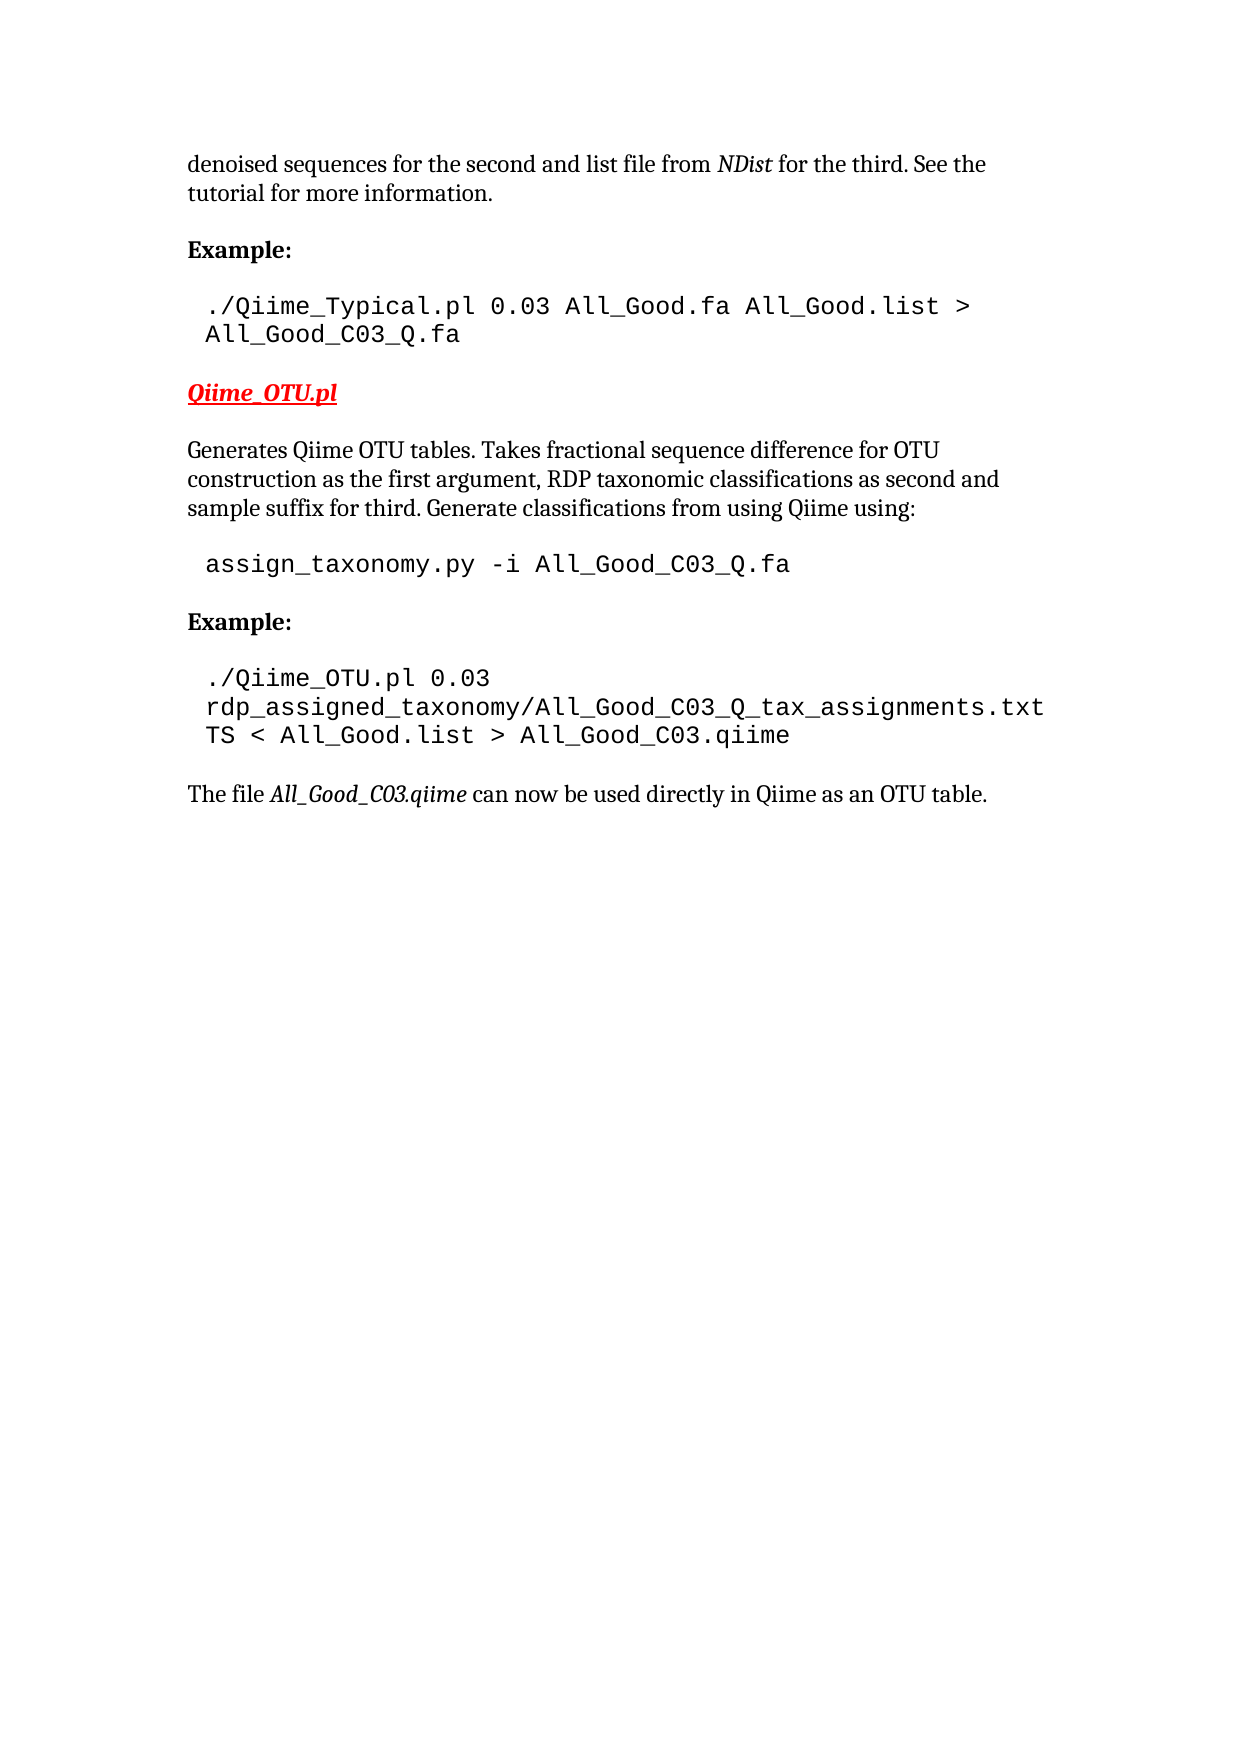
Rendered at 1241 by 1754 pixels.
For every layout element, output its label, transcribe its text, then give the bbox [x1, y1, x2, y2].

text Qiime_OTU.pl [187, 379, 1053, 407]
text The file All_Good_C03.qiime can now be used directly in Qiime as an OTU table. [187, 779, 1053, 808]
text ./Qiime_OTU.pl 0.03 rdp_assigned_taxonomy/All_Good_C03_Q_tax_assignments.txt TS < All_Good.list > All_Good_C03.qiime [205, 666, 1053, 751]
text Example: [187, 236, 1053, 265]
text Example: [187, 608, 1053, 637]
text assign_taxonomy.py -i All_Good_C03_Q.fa [205, 551, 1053, 579]
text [187, 150, 1053, 207]
text Generates Qiime OTU tables. Takes fractional sequence difference for OTU construction as the first argument, RDP taxonomic classifications as second and sample suffix for third. Generate classifications from using Qiime using: [187, 436, 1053, 522]
text ./Qiime_Typical.pl 0.03 All_Good.fa All_Good.list > All_Good_C03_Q.fa [205, 294, 1053, 350]
